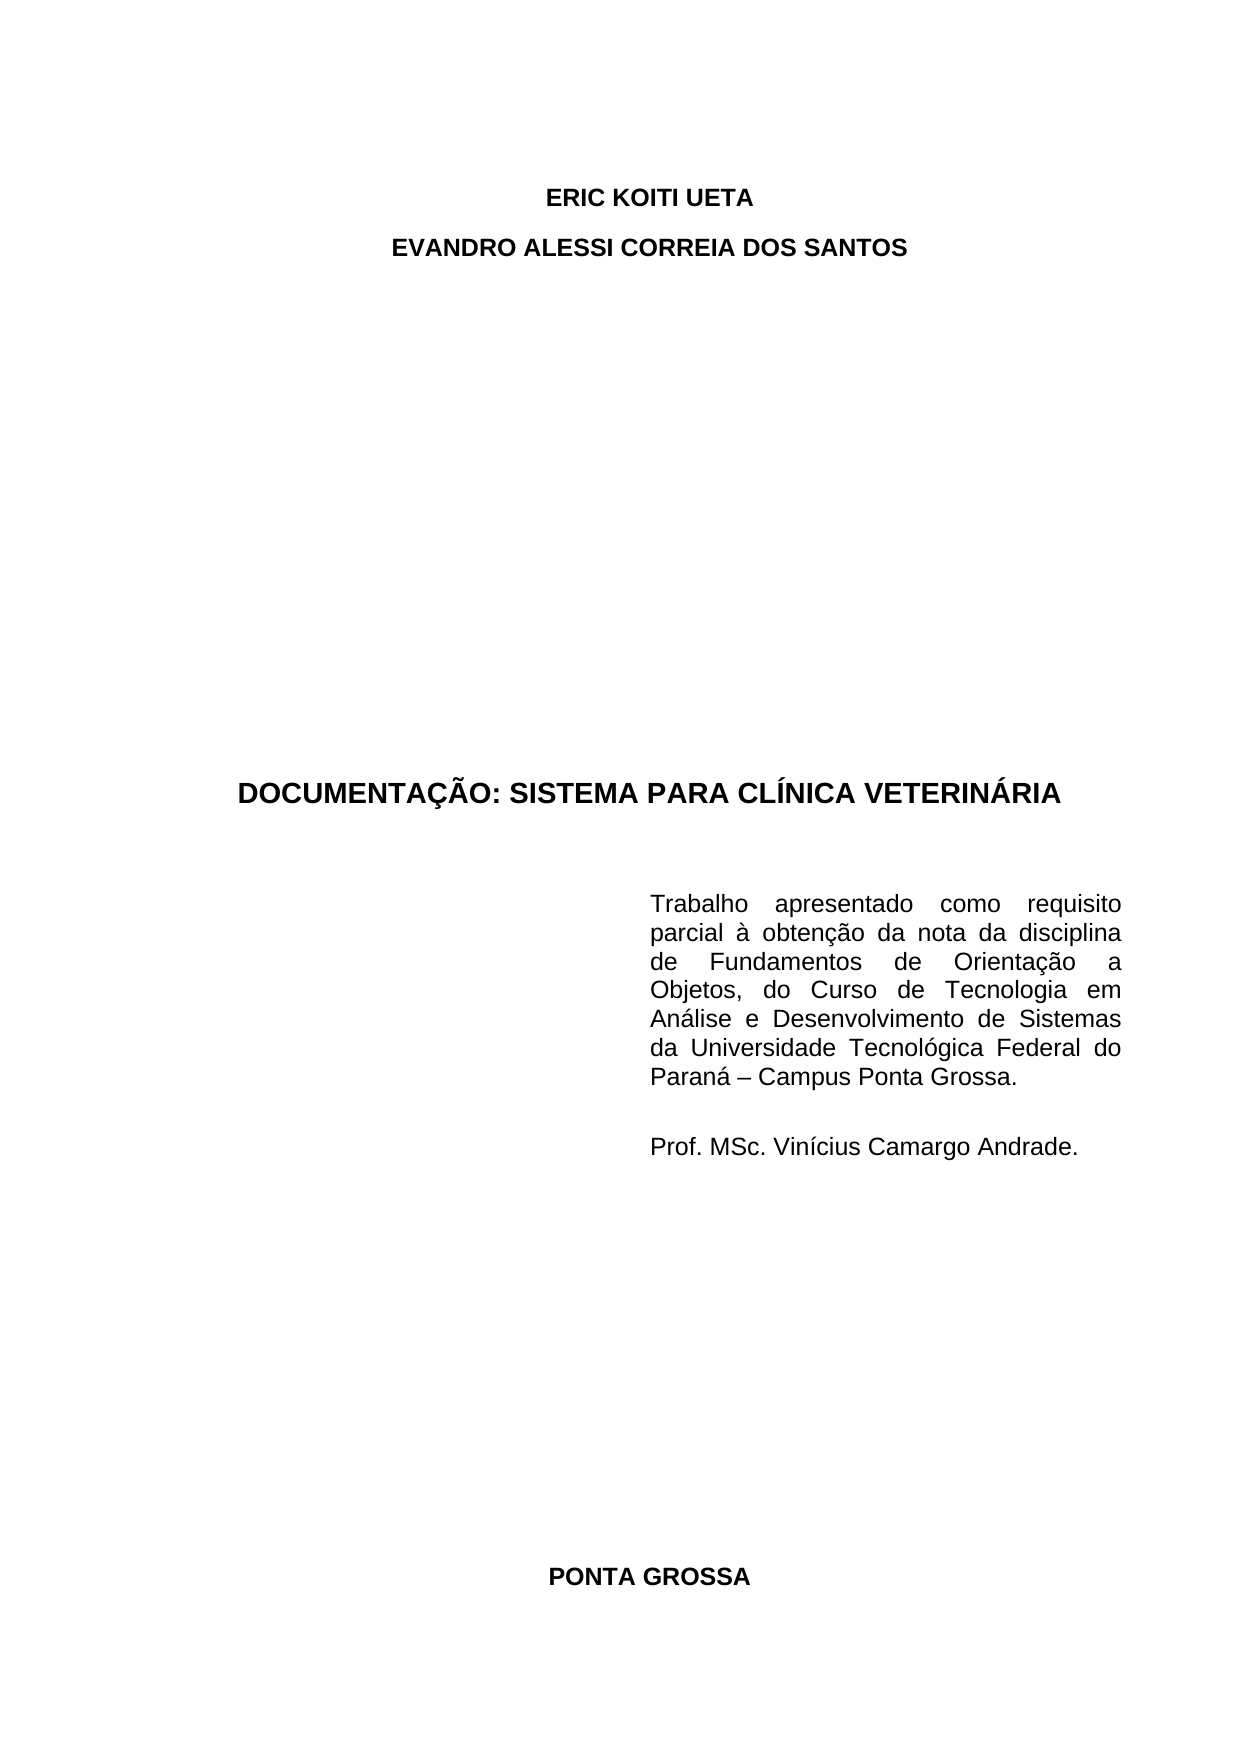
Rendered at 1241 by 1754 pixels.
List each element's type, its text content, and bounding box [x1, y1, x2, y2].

text Prof. MSc. Vinícius Camargo Andrade. [650, 1132, 1122, 1160]
text PONTA GROSSA [177, 1562, 1122, 1590]
text ERIC KOITI UETA [177, 183, 1122, 212]
text Trabalho apresentado como requisito parcial à obtenção da nota da disciplina de Fundamentos de Orientação a Objetos, do Curso de Tecnologia em Análise e Desenvolvimento de Sistemas da Universidade Tecnológica Federal do Paraná – Campus Ponta Grossa. [650, 889, 1122, 1090]
text Documentação: Sistema para clínica veterinária [177, 776, 1122, 809]
text Evandro Alessi Correia Dos Santos [177, 233, 1122, 262]
